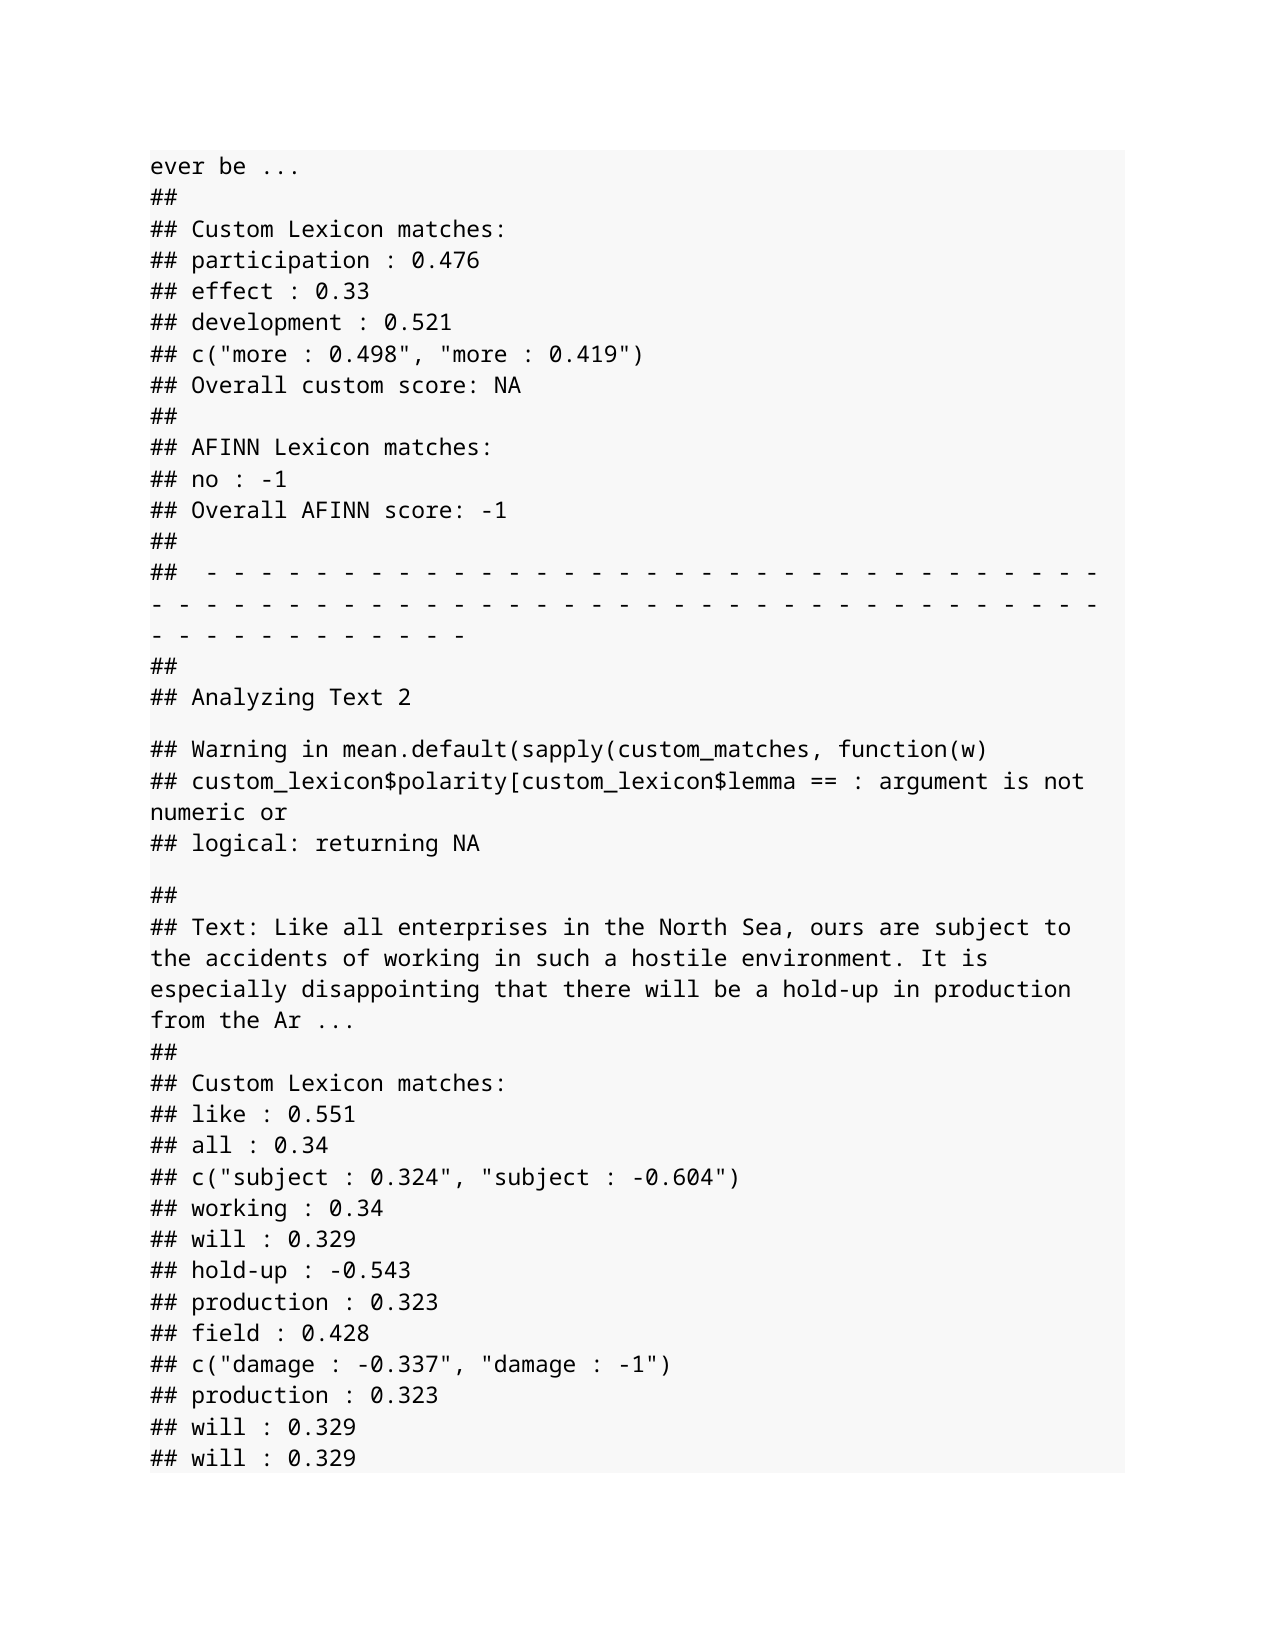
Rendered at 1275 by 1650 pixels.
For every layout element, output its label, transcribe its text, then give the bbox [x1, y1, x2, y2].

text ## Warning in mean.default(sapply(custom_matches, function(w) ## custom_lexicon$polarity[custom_lexicon$lemma == : argument is not numeric or ## logical: returning NA [150, 733, 1125, 858]
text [150, 150, 1125, 712]
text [150, 879, 1125, 1473]
